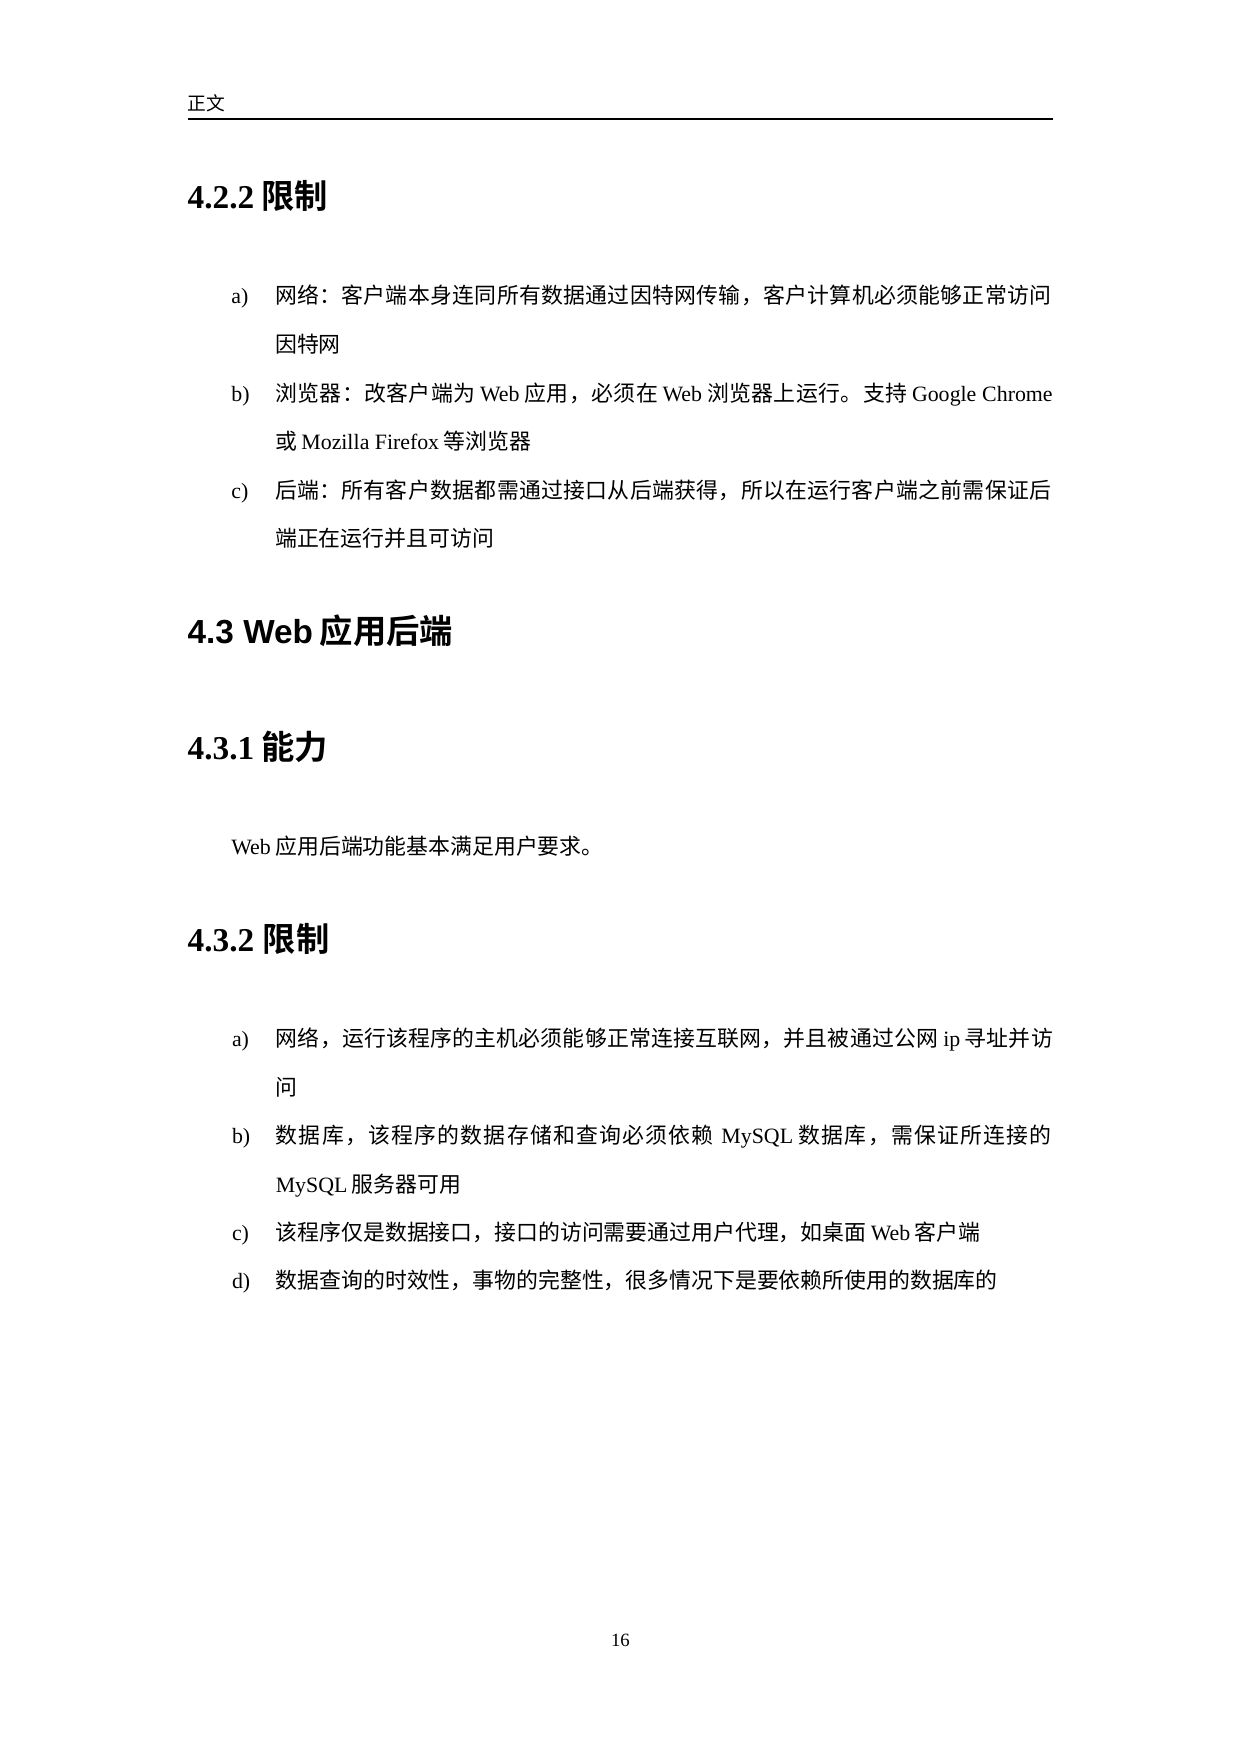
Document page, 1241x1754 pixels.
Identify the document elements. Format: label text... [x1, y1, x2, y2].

list 数据库，该程序的数据存储和查询必须依赖MySQL数据库，需保证所连接的MySQL服务器可用 [232, 1117, 1053, 1199]
subtitle 4.2.2限制 [187, 162, 1053, 227]
list 网络，运行该程序的主机必须能够正常连接互联网，并且被通过公网ip寻址并访问 [232, 1020, 1053, 1102]
subtitle 4.3.2 限制 [187, 904, 1053, 969]
list 浏览器：改客户端为Web应用，必须在Web浏览器上运行。支持Google Chrome或Mozilla Firefox等浏览器 [231, 375, 1053, 456]
list 该程序仅是数据接口，接口的访问需要通过用户代理，如桌面Web客户端 [232, 1214, 1053, 1247]
list 数据查询的时效性，事物的完整性，很多情况下是要依赖所使用的数据库的 [232, 1263, 1053, 1295]
text Web应用后端功能基本满足用户要求。 [187, 829, 1053, 861]
subtitle 4.3 Web应用后端 [187, 596, 1053, 661]
list 网络：客户端本身连同所有数据通过因特网传输，客户计算机必须能够正常访问因特网 [231, 278, 1053, 359]
subtitle 4.3.1能力 [187, 713, 1053, 778]
list 后端：所有客户数据都需通过接口从后端获得，所以在运行客户端之前需保证后端正在运行并且可访问 [231, 472, 1053, 553]
